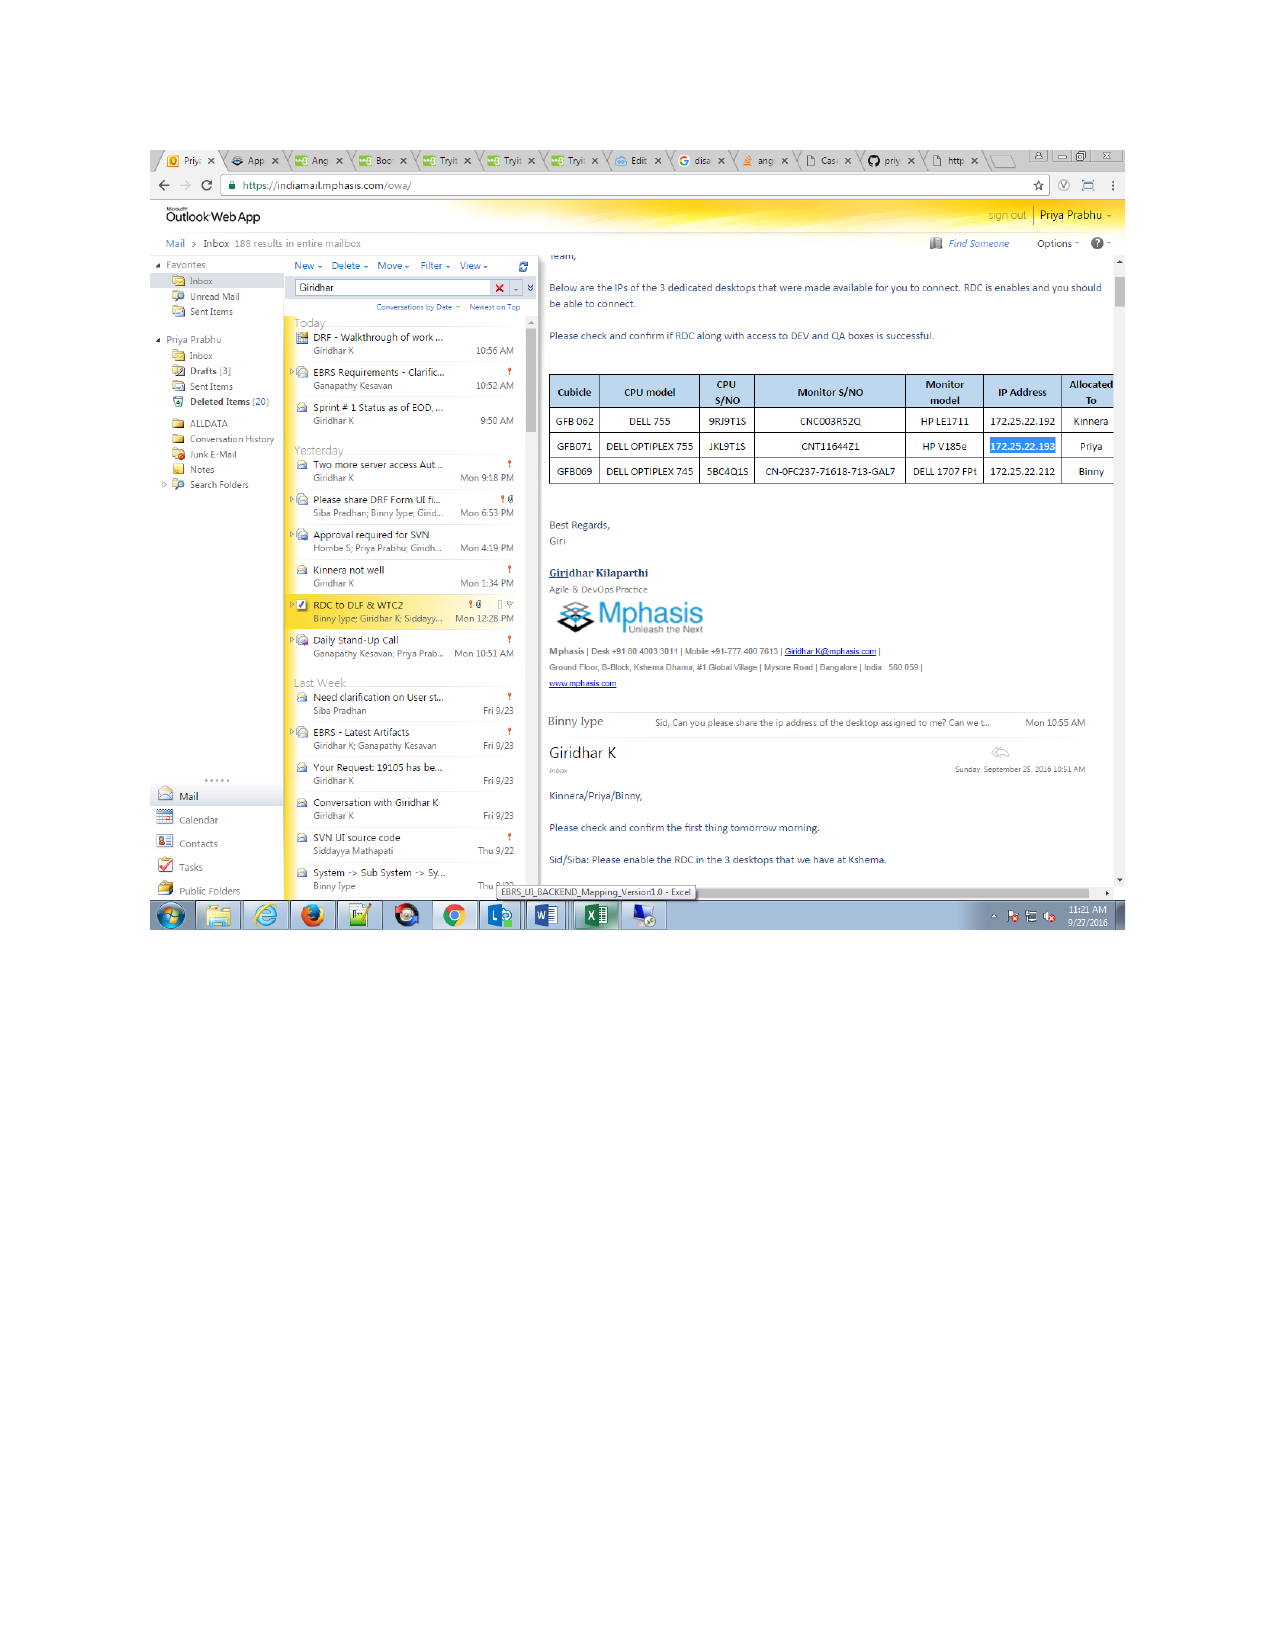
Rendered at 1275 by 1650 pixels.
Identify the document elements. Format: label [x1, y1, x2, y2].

picture [150, 150, 1125, 930]
